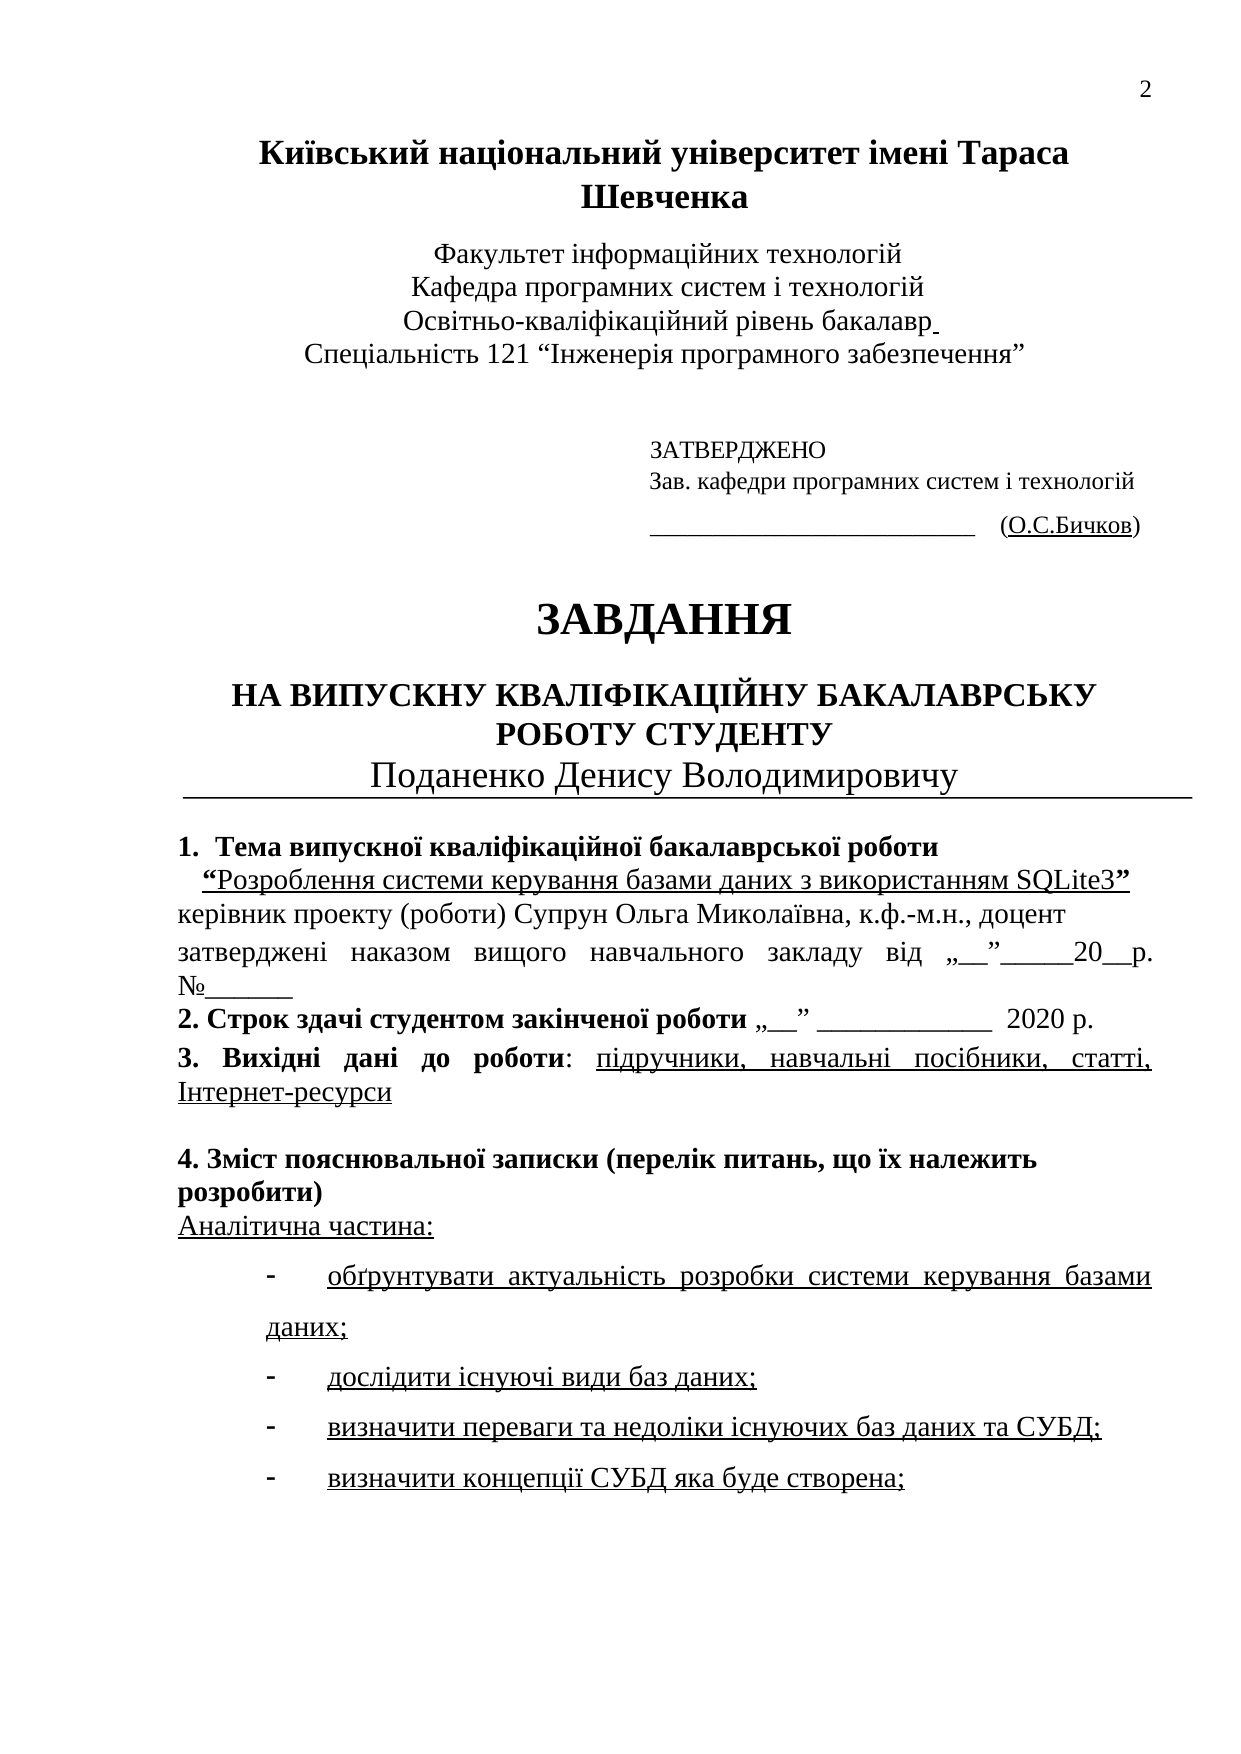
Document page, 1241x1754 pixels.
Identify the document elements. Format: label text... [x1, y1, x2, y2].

text Аналітична частина: [177, 1208, 1152, 1241]
text Зав. кафедри програмних систем і технологій [605, 464, 1152, 495]
text ЗАВДАННЯ [177, 592, 1152, 644]
text 4. Зміст пояснювальної записки (перелік питань, що їх належить розробити) [177, 1141, 1152, 1208]
text Освітньо-кваліфікаційний рівень бакалавр [183, 303, 1152, 337]
text Поданенко Денису Володимировичу [177, 752, 1152, 795]
text 2. Строк здачі студентом закінченої роботи „__” ____________ 2020 р. [177, 1002, 1152, 1035]
list дослідити існуючі види баз даних; [266, 1359, 1152, 1393]
list визначити концепції СУБД яка буде створена; [266, 1460, 1152, 1493]
text НА ВИПУСКНУ КВАЛІФІКАЦІЙНУ БАКАЛАВРСЬКУ РОБОТУ СТУДЕНТУ [177, 676, 1152, 752]
text __________________________ (О.С.Бичков) [650, 508, 1152, 539]
text ЗАТВЕРДЖЕНО [650, 433, 1152, 464]
text Київський національний університет імені Тараса Шевченка [177, 131, 1152, 216]
text 3. Вихідні дані до роботи: підручники, навчальні посібники, статті, Інтернет-ресурси [177, 1040, 1152, 1107]
list обґрунтувати актуальність розробки системи керування базами даних; [266, 1258, 1152, 1342]
text Кафедра програмних систем і технологій [183, 269, 1152, 303]
text Факультет інформаційних технологій [183, 236, 1152, 269]
text Спеціальність 121 “Інженерія програмного забезпечення” [177, 337, 1152, 370]
list визначити переваги та недоліки існуючих баз даних та СУБД; [266, 1409, 1152, 1443]
text керівник проекту (роботи) Супрун Ольга Миколаївна, к.ф.-м.н., доцент [177, 896, 1152, 929]
text “Розроблення системи керування базами даних з використанням SQLite3” [177, 862, 1155, 896]
text затверджені наказом вищого навчального закладу від „__”_____20__р. №______ [177, 934, 1155, 1002]
list Тема випускної кваліфікаційної бакалаврської роботи [177, 829, 1155, 862]
